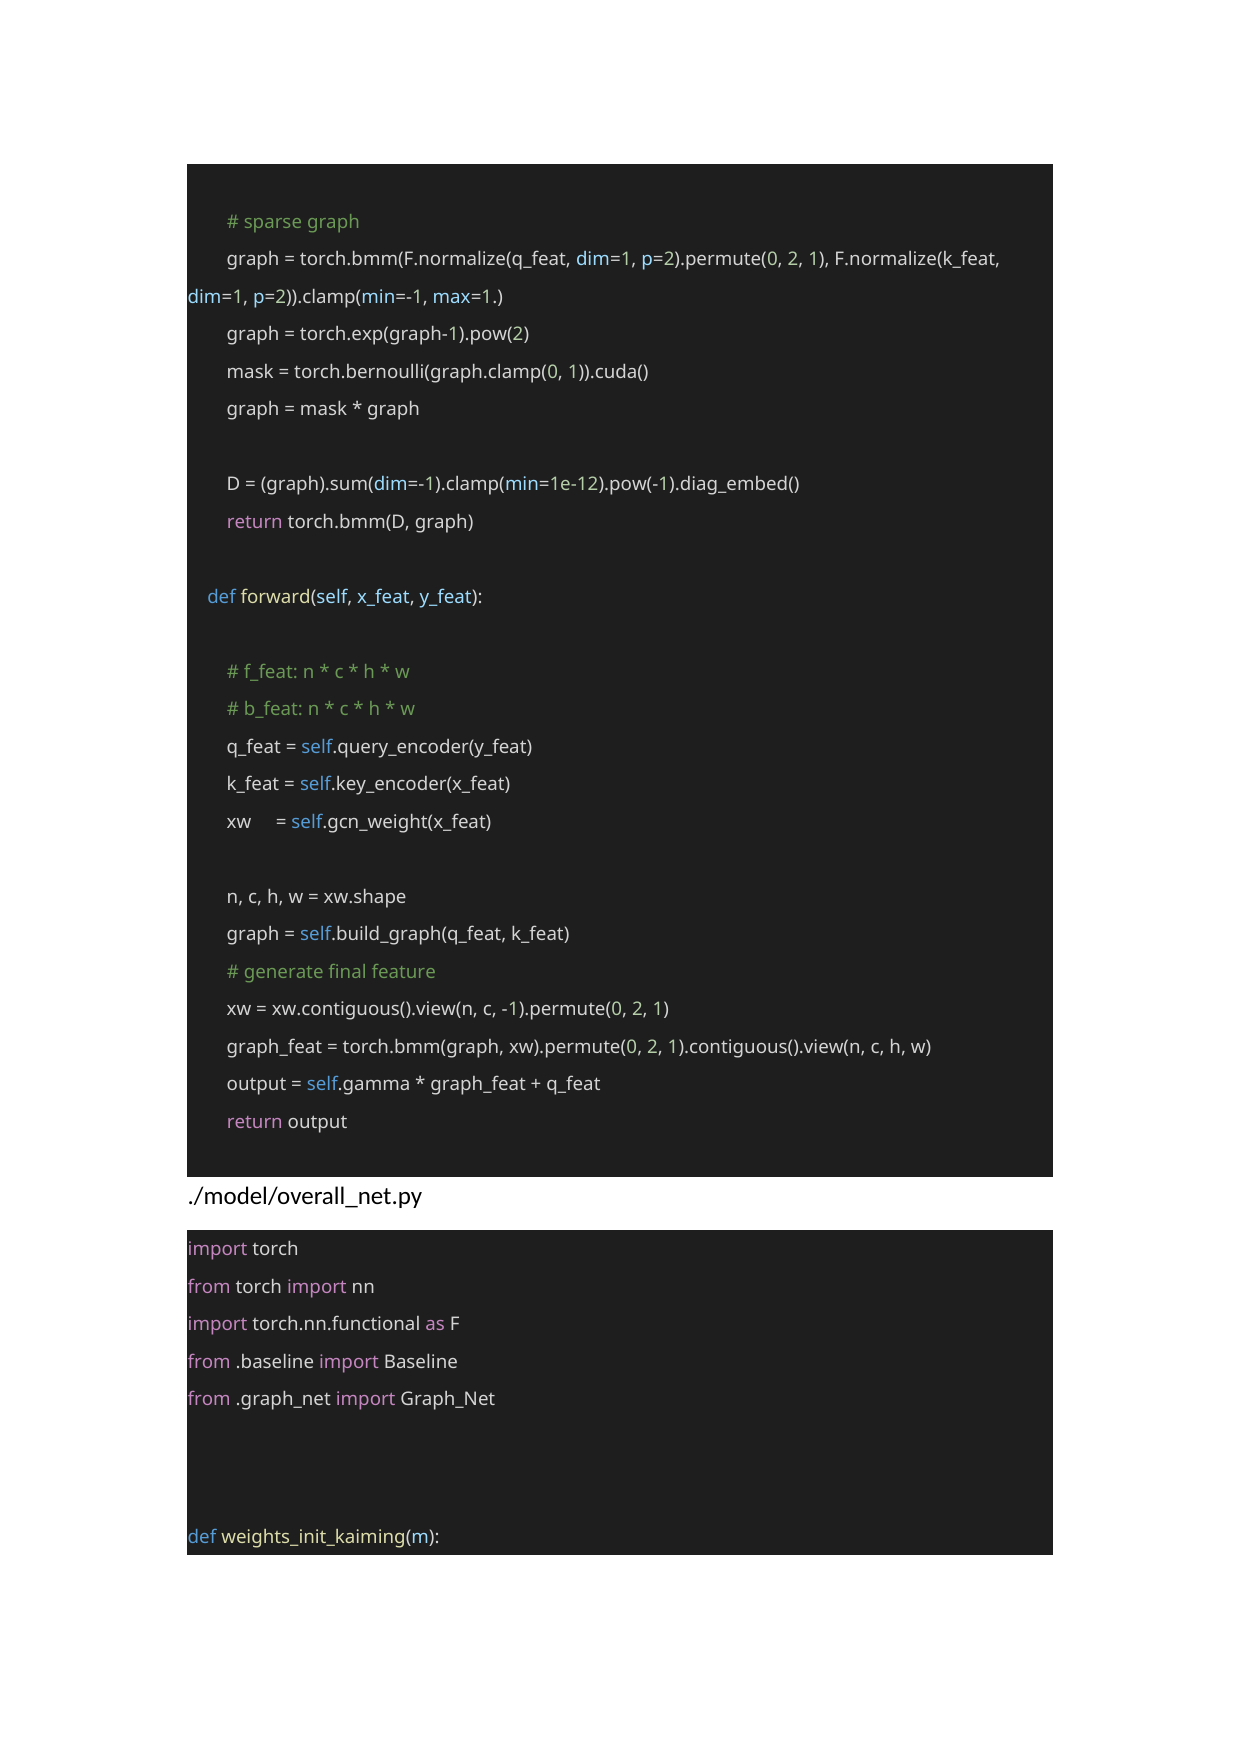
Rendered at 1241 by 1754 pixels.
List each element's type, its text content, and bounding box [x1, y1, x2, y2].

text ./model/overall_net.py [187, 1177, 1053, 1214]
text mask = torch.bernoulli(graph.clamp(0, 1)).cuda() [187, 352, 1053, 389]
text from .graph_net import Graph_Net [187, 1380, 1053, 1417]
text graph = mask * graph [187, 389, 1053, 427]
text k_feat = self.key_encoder(x_feat) [187, 764, 1053, 802]
text return output [187, 1102, 1053, 1139]
text q_feat = self.query_encoder(y_feat) [187, 727, 1053, 764]
text xw = xw.contiguous().view(n, c, -1).permute(0, 2, 1) [187, 989, 1053, 1027]
text output = self.gamma * graph_feat + q_feat [187, 1064, 1053, 1102]
text graph_feat = torch.bmm(graph, xw).permute(0, 2, 1).contiguous().view(n, c, h, w) [187, 1027, 1053, 1064]
text graph = torch.exp(graph-1).pow(2) [187, 314, 1053, 352]
text return torch.bmm(D, graph) [187, 502, 1053, 539]
text import torch.nn.functional as F [187, 1305, 1053, 1342]
text # b_feat: n * c * h * w [187, 689, 1053, 727]
text # sparse graph [187, 202, 1053, 239]
text def weights_init_kaiming(m): [187, 1517, 1053, 1555]
text n, c, h, w = xw.shape [187, 877, 1053, 914]
text xw = self.gcn_weight(x_feat) [187, 802, 1053, 839]
text def forward(self, x_feat, y_feat): [187, 577, 1053, 614]
text # generate final feature [187, 952, 1053, 989]
text # f_feat: n * c * h * w [187, 652, 1053, 689]
text D = (graph).sum(dim=-1).clamp(min=1e-12).pow(-1).diag_embed() [187, 464, 1053, 502]
text graph = self.build_graph(q_feat, k_feat) [187, 914, 1053, 952]
text import torch [187, 1230, 1053, 1267]
text from .baseline import Baseline [187, 1342, 1053, 1380]
text graph = torch.bmm(F.normalize(q_feat, dim=1, p=2).permute(0, 2, 1), F.normalize(k_feat, dim=1, p=2)).clamp(min=-1, max=1.) [187, 239, 1053, 314]
text from torch import nn [187, 1267, 1053, 1305]
